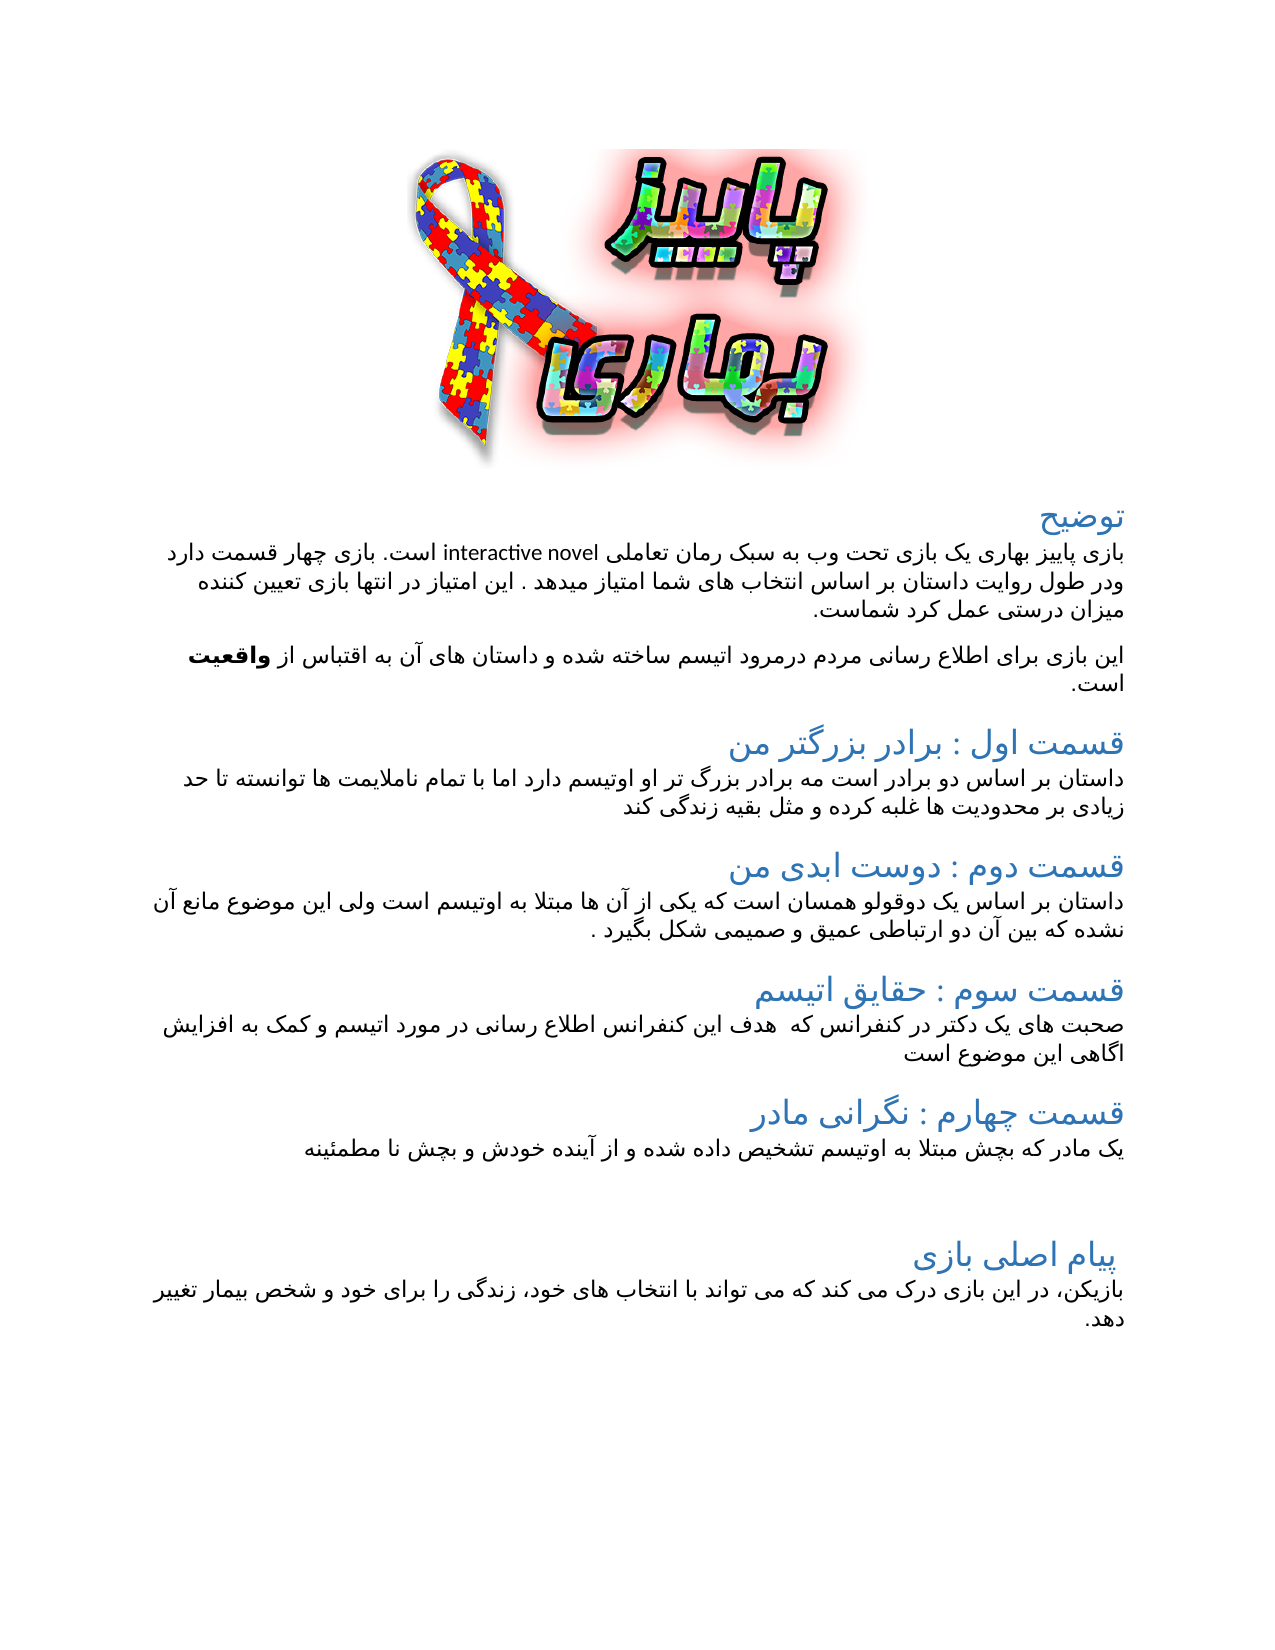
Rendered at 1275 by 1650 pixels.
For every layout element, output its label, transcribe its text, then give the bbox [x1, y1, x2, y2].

text داستان بر اساس یک دوقولو همسان است که یکی از آن ها مبتلا به اوتیسم است ولی این موضوع مانع آن نشده که بین آن دو ارتباطی عمیق و صمیمی شکل بگیرد . [150, 888, 1125, 943]
text این بازی برای اطلاع رسانی مردم درمرود اتیسم ساخته شده و داستان های آن به اقتباس از واقعیت است. [150, 642, 1125, 696]
picture [407, 149, 868, 469]
text بازی پاییز بهاری یک بازی تحت وب به سبک رمان تعاملی interactive novel است. بازی چهار قسمت دارد ودر طول روایت داستان بر اساس انتخاب های شما امتیاز میدهد . این امتیاز در انتها بازی تعیین کننده میزان درستی عمل کرد شماست. [150, 538, 1125, 623]
text داستان بر اساس دو برادر است مه برادر بزرگ تر او اوتیسم دارد اما با تمام ناملایمت ها توانسته تا حد زیادی بر محدودیت ها غلبه کرده و مثل بقیه زندگی کند [150, 765, 1125, 819]
text صحبت های یک دکتر در کنفرانس که هدف این کنفرانس اطلاع رسانی در مورد اتیسم و کمک به افزایش اگاهی این موضوع است [150, 1011, 1125, 1066]
subtitle پیام اصلی بازی [150, 1235, 1125, 1273]
subtitle قسمت سوم : حقایق اتیسم [150, 970, 1125, 1008]
subtitle قسمت اول : برادر بزرگتر من [150, 723, 1125, 762]
subtitle قسمت دوم : دوست ابدی من [150, 847, 1125, 885]
text یک مادر که بچش مبتلا به اوتیسم تشخیص داده شده و از آینده خودش و بچش نا مطمئینه [150, 1134, 1125, 1161]
subtitle قسمت چهارم : نگرانی مادر [150, 1093, 1125, 1131]
text بازیکن، در این بازی درک می کند که می تواند با انتخاب های خود، زندگی را برای خود و شخص بیمار تغییر دهد. [150, 1276, 1125, 1331]
